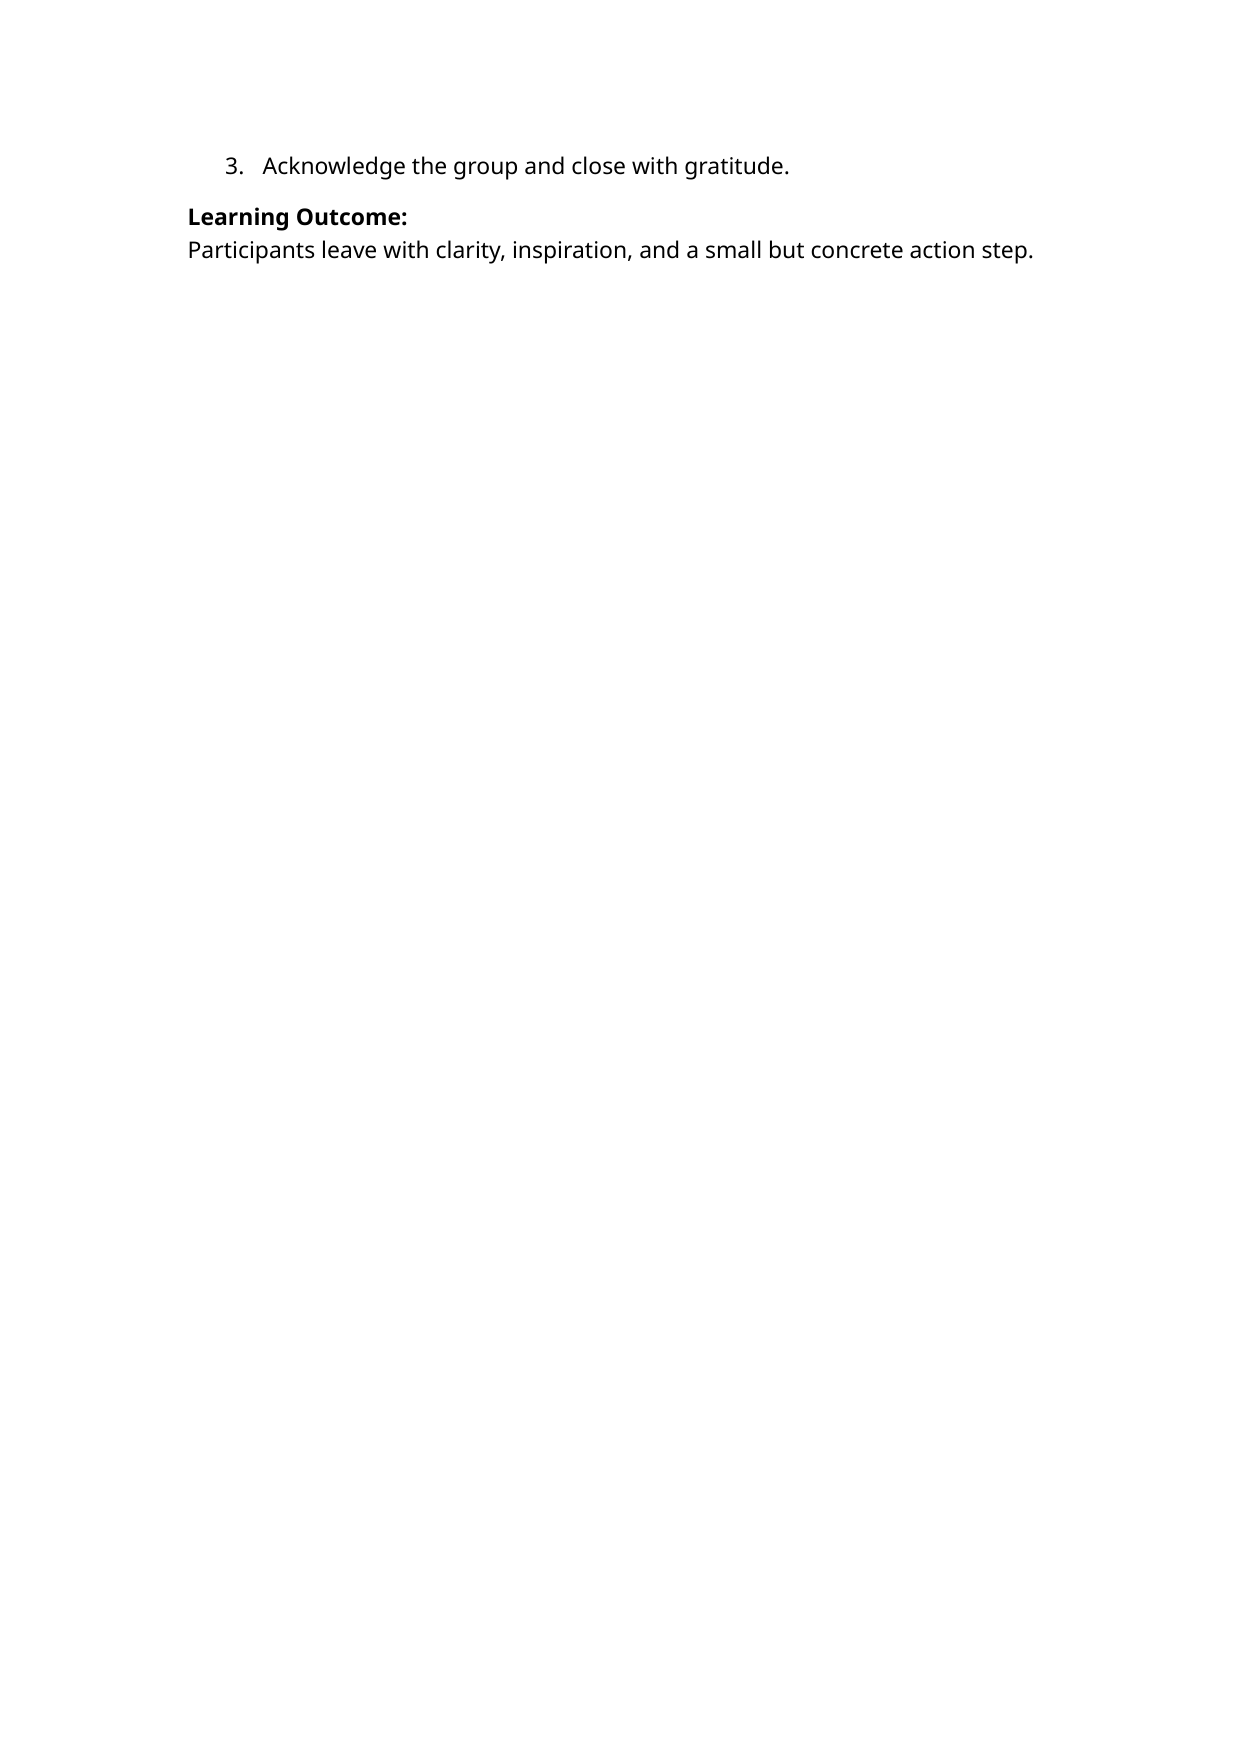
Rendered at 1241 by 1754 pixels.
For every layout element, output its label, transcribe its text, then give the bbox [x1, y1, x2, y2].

list Acknowledge the group and close with gratitude. [225, 150, 1053, 181]
text Learning Outcome: Participants leave with clarity, inspiration, and a small but concrete action step. [187, 200, 1053, 265]
